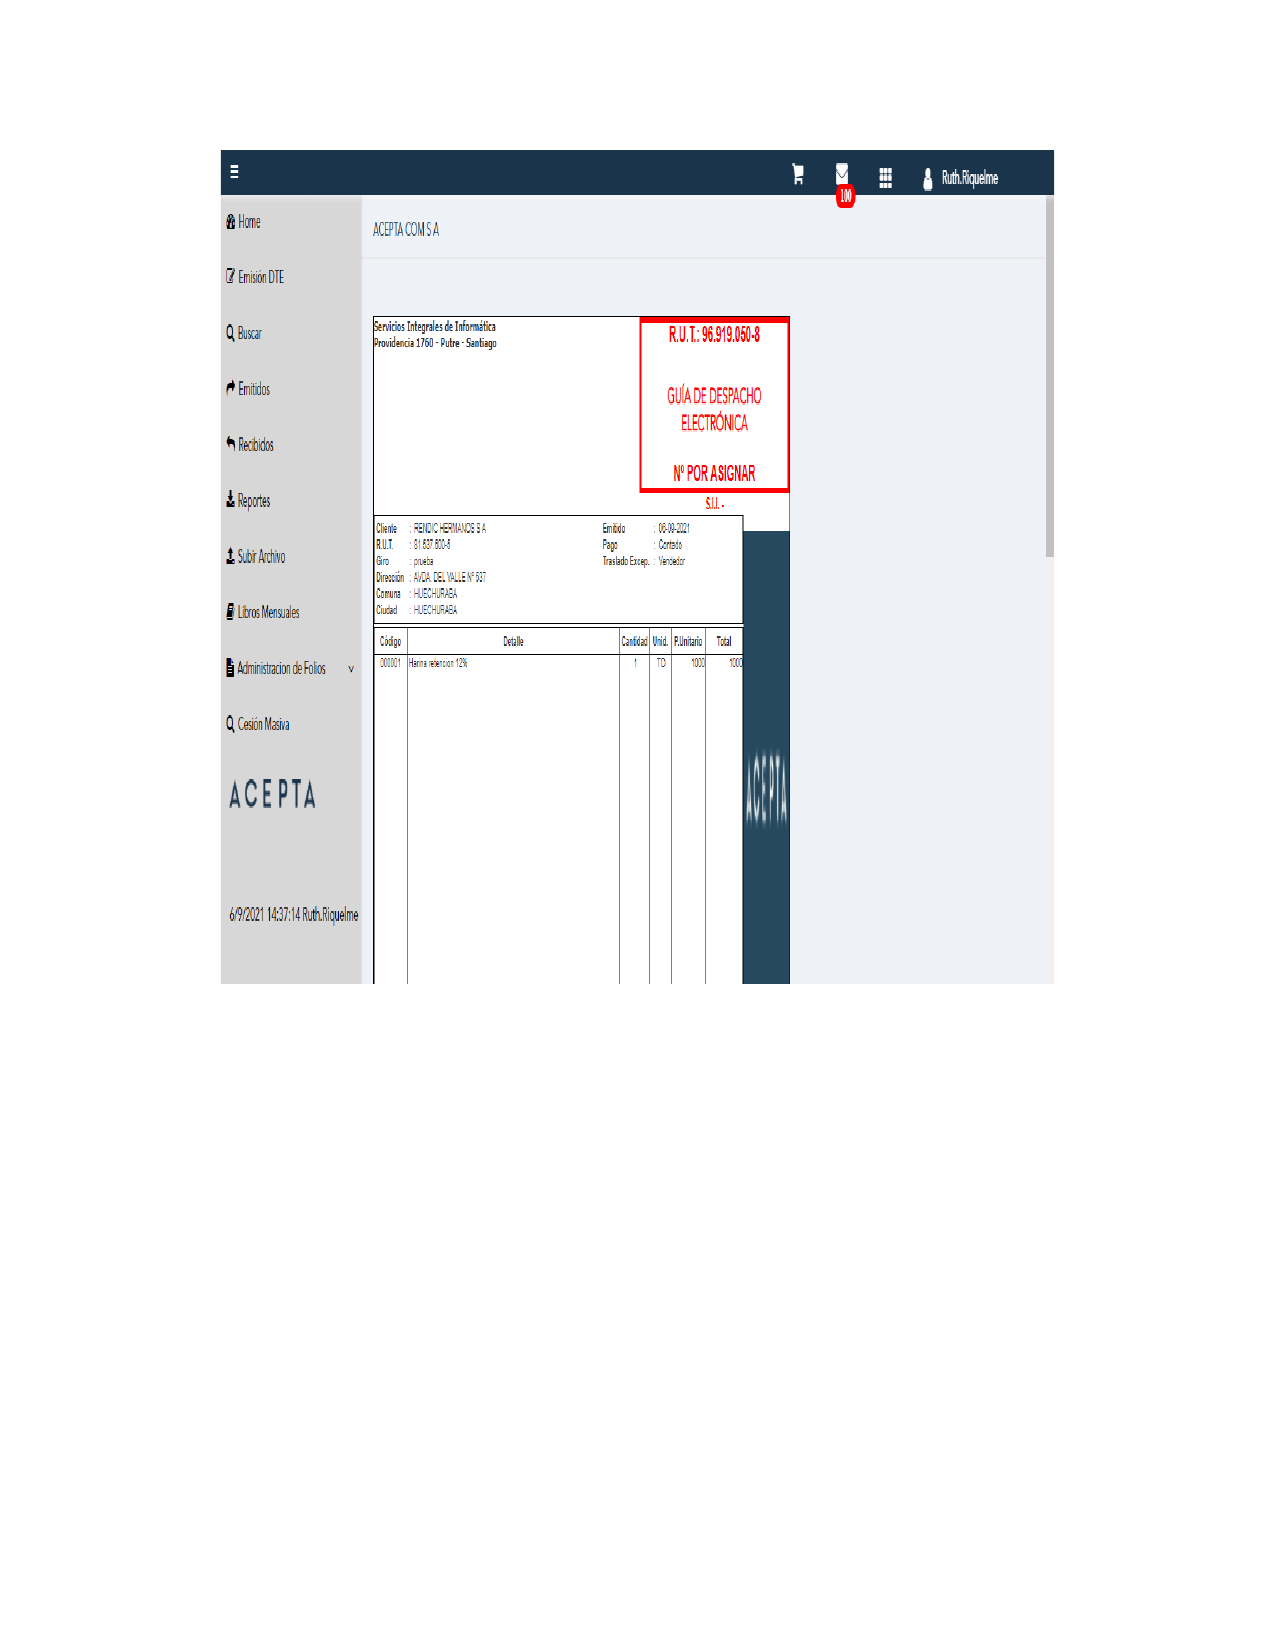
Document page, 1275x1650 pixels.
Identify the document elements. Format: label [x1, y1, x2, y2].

picture [220, 184, 1055, 1018]
